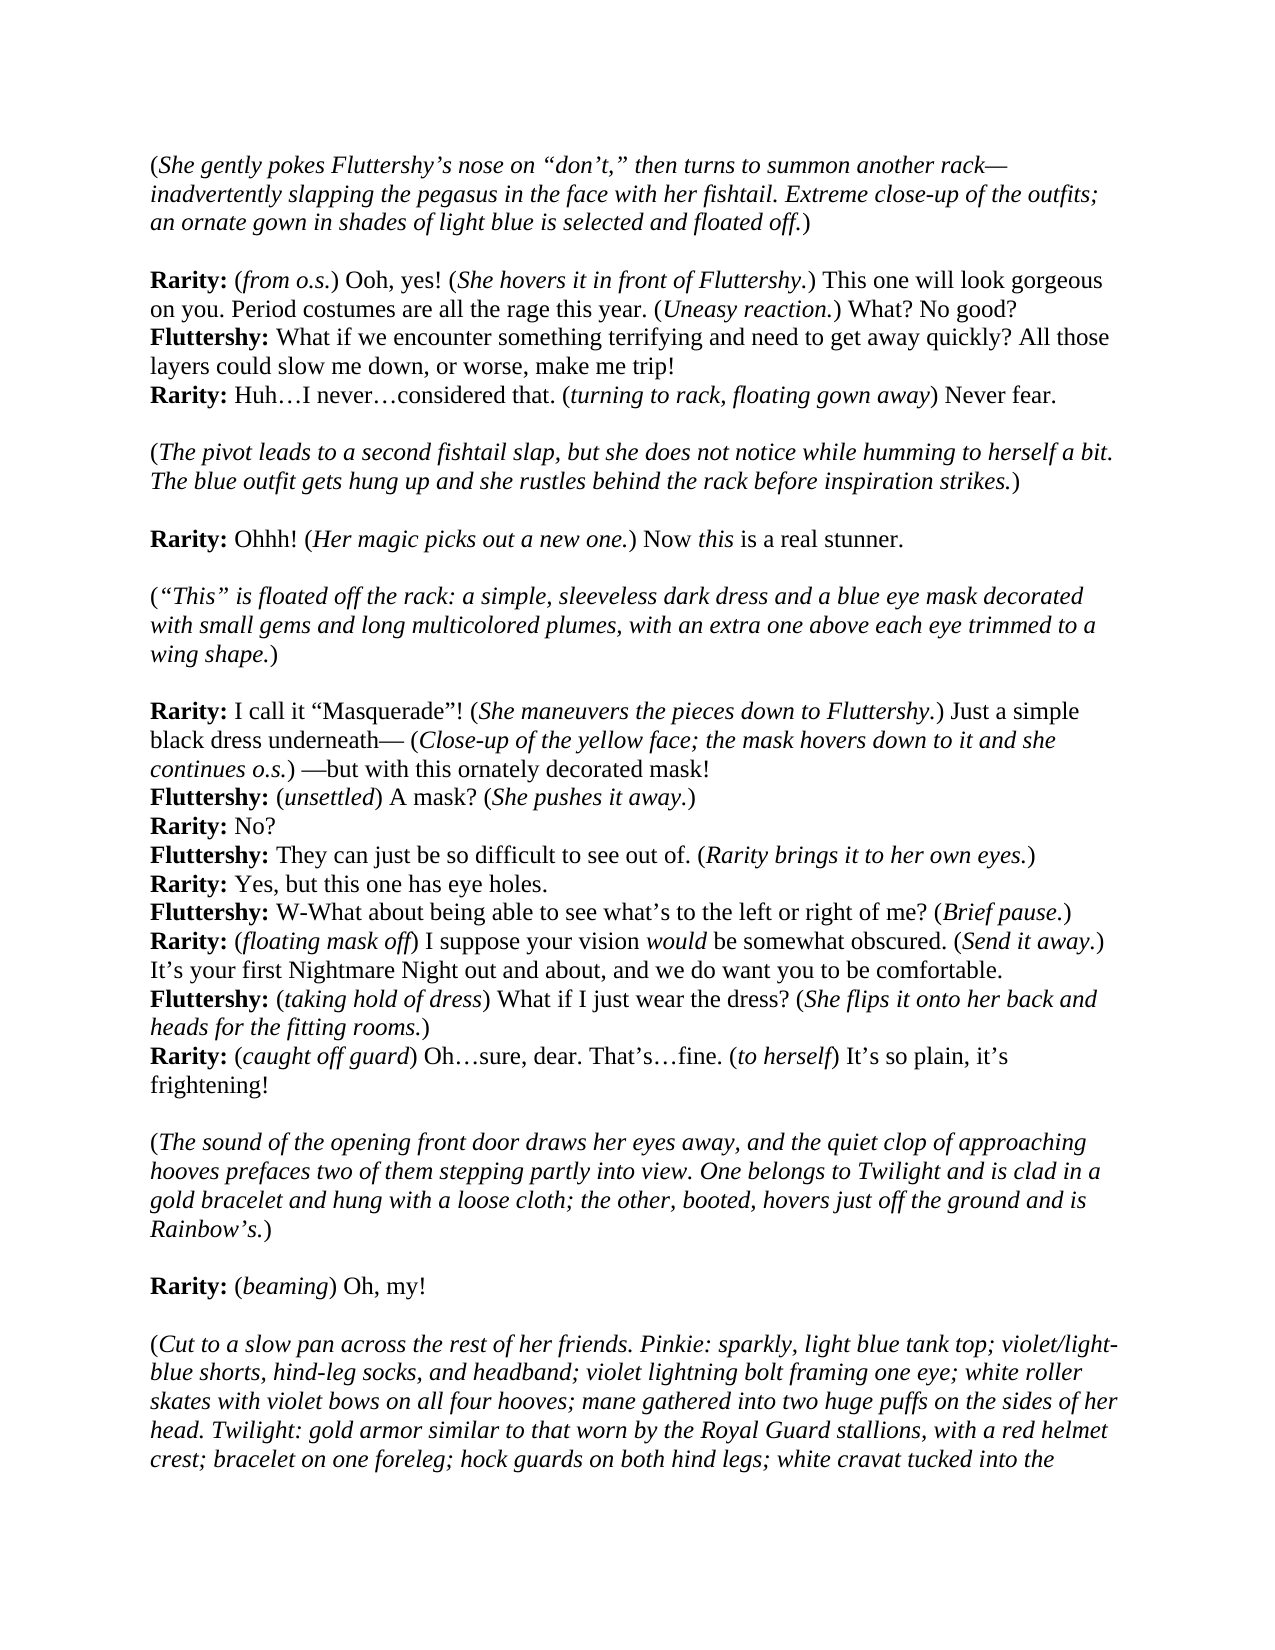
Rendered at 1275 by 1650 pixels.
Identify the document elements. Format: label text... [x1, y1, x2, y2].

text Fluttershy: (unsettled) A mask? (She pushes it away.) [150, 782, 1125, 811]
text Rarity: (beaming) Oh, my! [150, 1271, 1125, 1300]
text (“This” is floated off the rack: a simple, sleeveless dark dress and a blue eye mask decorated with small gems and long multicolored plumes, with an extra one above each eye trimmed to a wing shape.) [150, 581, 1125, 667]
text Rarity: No? [150, 811, 1125, 840]
text Rarity: (floating mask off) I suppose your vision would be somewhat obscured. (Send it away.) It’s your first Nightmare Night out and about, and we do want you to be comfortable. [150, 926, 1125, 984]
text Rarity: Ohhh! (Her magic picks out a new one.) Now this is a real stunner. [150, 524, 1125, 552]
text Fluttershy: They can just be so difficult to see out of. (Rarity brings it to her own eyes.) [150, 840, 1125, 869]
text Rarity: I call it “Masquerade”! (She maneuvers the pieces down to Fluttershy.) Just a simple black dress underneath— (Close-up of the yellow face; the mask hovers down to it and she continues o.s.) —but with this ornately decorated mask! [150, 696, 1125, 782]
text Rarity: Yes, but this one has eye holes. [150, 869, 1125, 897]
text (The pivot leads to a second fishtail slap, but she does not notice while humming to herself a bit. The blue outfit gets hung up and she rustles behind the rack before inspiration strikes.) [150, 437, 1125, 495]
text (She gently pokes Fluttershy’s nose on “don’t,” then turns to summon another rack—inadvertently slapping the pegasus in the face with her fishtail. Extreme close-up of the outfits; an ornate gown in shades of light blue is selected and floated off.) [150, 150, 1125, 236]
text Rarity: (caught off guard) Oh…sure, dear. That’s…fine. (to herself) It’s so plain, it’s frightening! [150, 1041, 1125, 1099]
text Fluttershy: (taking hold of dress) What if I just wear the dress? (She flips it onto her back and heads for the fitting rooms.) [150, 984, 1125, 1041]
text Fluttershy: W-What about being able to see what’s to the left or right of me? (Brief pause.) [150, 897, 1125, 926]
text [150, 1329, 1125, 1472]
text Fluttershy: What if we encounter something terrifying and need to get away quickly? All those layers could slow me down, or worse, make me trip! [150, 322, 1125, 380]
text Rarity: Huh…I never…considered that. (turning to rack, floating gown away) Never fear. [150, 380, 1125, 409]
text Rarity: (from o.s.) Ooh, yes! (She hovers it in front of Fluttershy.) This one will look gorgeous on you. Period costumes are all the rage this year. (Uneasy reaction.) What? No good? [150, 265, 1125, 322]
text (The sound of the opening front door draws her eyes away, and the quiet clop of approaching hooves prefaces two of them stepping partly into view. One belongs to Twilight and is clad in a gold bracelet and hung with a loose cloth; the other, booted, hovers just off the ground and is Rainbow’s.) [150, 1127, 1125, 1242]
